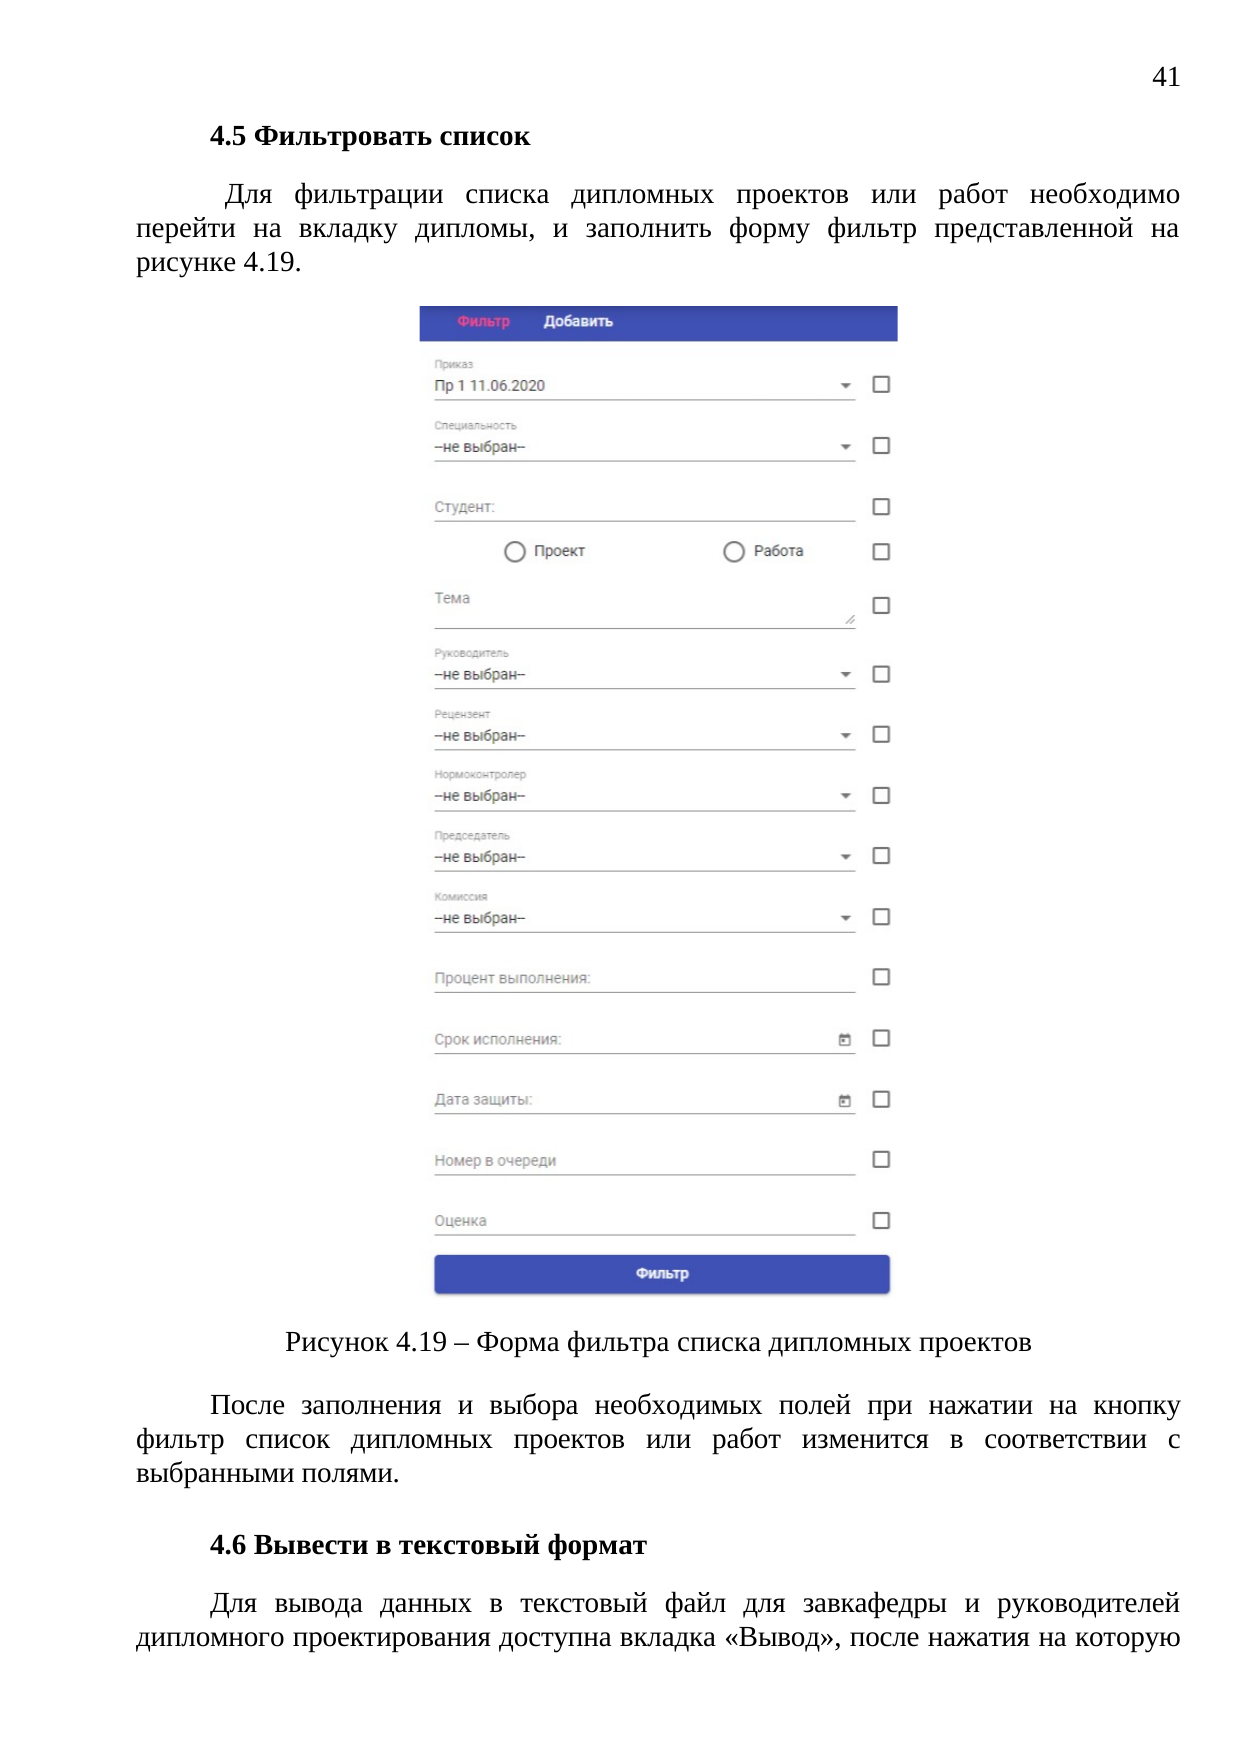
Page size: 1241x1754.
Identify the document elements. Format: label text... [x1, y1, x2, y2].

text Рисунок 4.19 – Форма фильтра списка дипломных проектов [136, 1324, 1181, 1358]
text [136, 1585, 1181, 1653]
list 4.5 Фильтровать список [210, 118, 1181, 152]
list 4.6 Вывести в текстовый формат [210, 1527, 1181, 1560]
text После заполнения и выбора необходимых полей при нажатии на кнопку фильтр список дипломных проектов или работ изменится в соответствии с выбранными полями. [136, 1387, 1181, 1489]
text Для фильтрации списка дипломных проектов или работ необходимо перейти на вкладку дипломы, и заполнить форму фильтр представленной на рисунке 4.19. [136, 177, 1181, 277]
picture [419, 306, 898, 1300]
